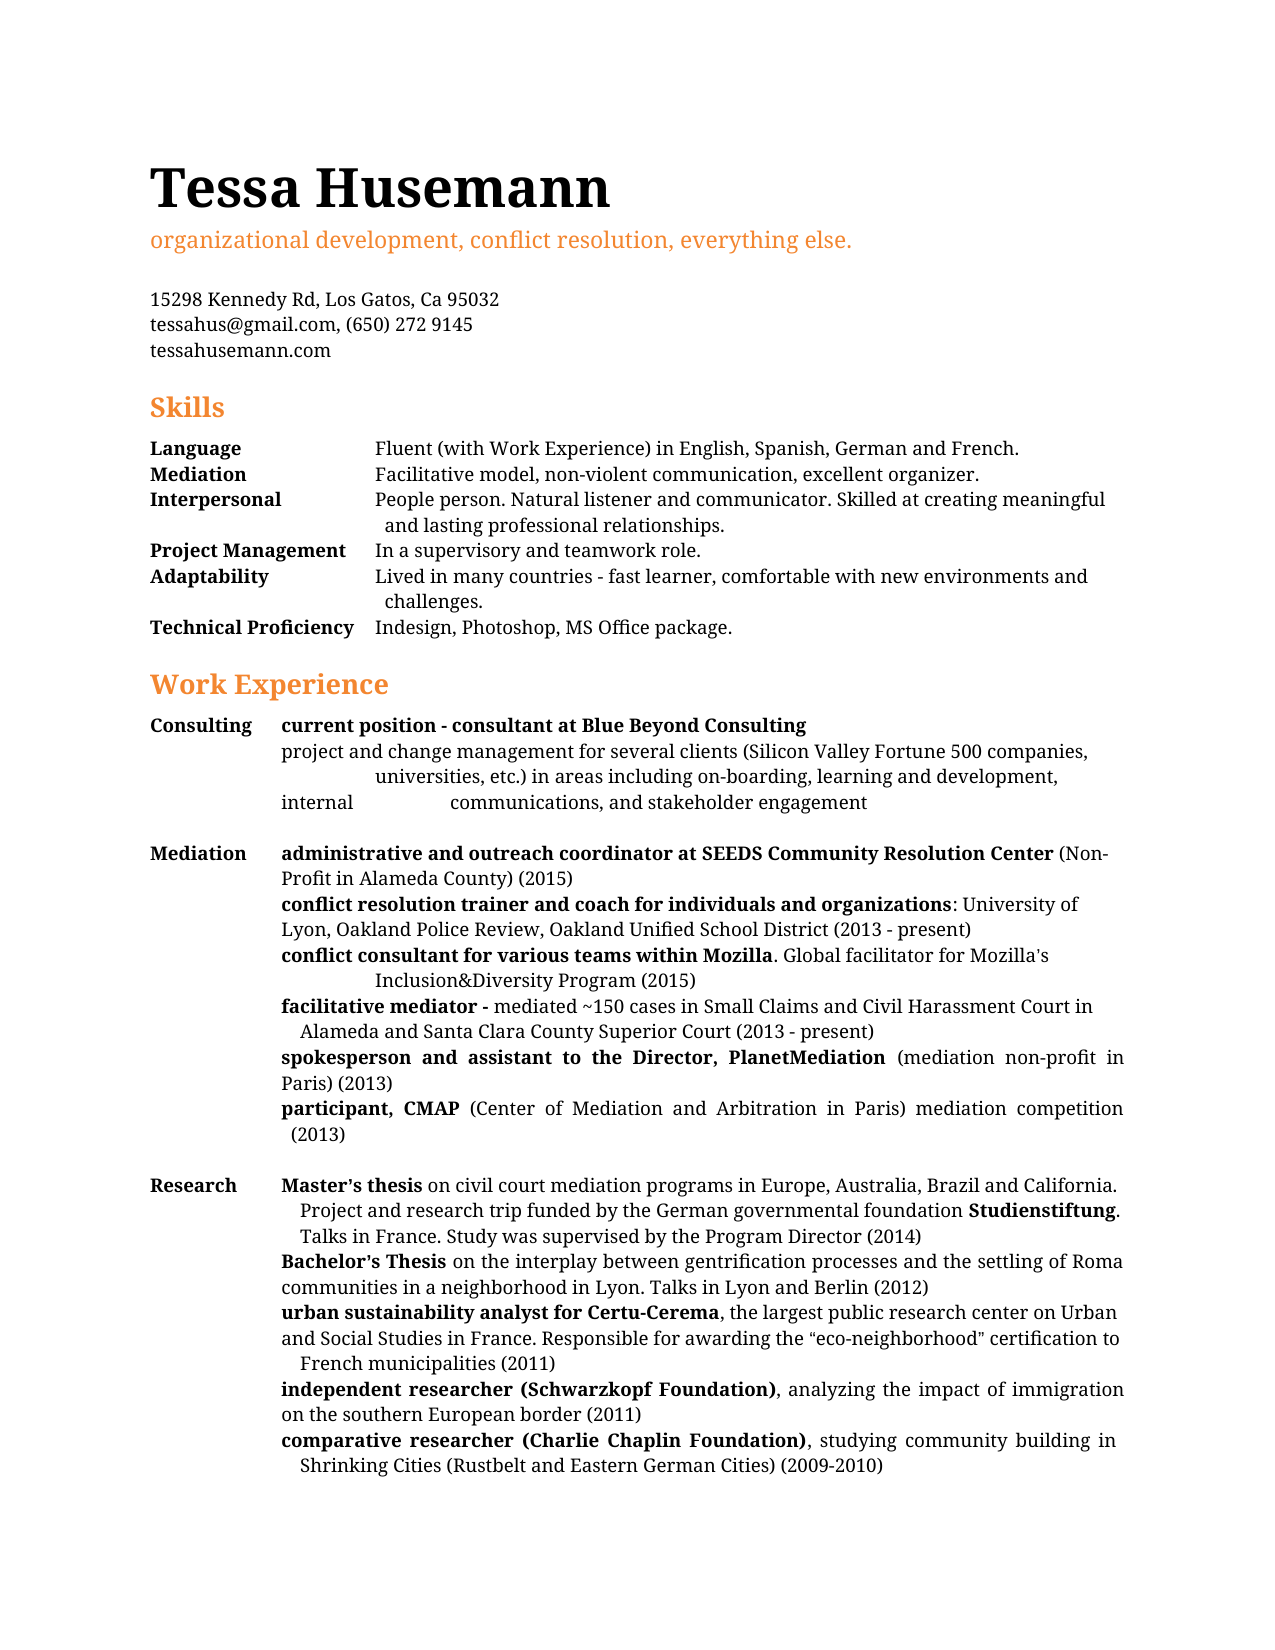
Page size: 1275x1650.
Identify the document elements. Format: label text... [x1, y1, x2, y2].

text independent researcher (Schwarzkopf Foundation), analyzing the impact of immigration on the southern European border (2011) [150, 1376, 1125, 1427]
text tessahusemann.com [150, 337, 1125, 363]
text spokesperson and assistant to the Director, PlanetMediation (mediation non-profit in Paris) (2013) [159, 1044, 1125, 1095]
text Adaptability Lived in many countries - fast learner, comfortable with new environments and challenges. [150, 563, 1125, 614]
text Consulting current position - consultant at Blue Beyond Consulting [150, 713, 1125, 738]
text Project Management In a supervisory and teamwork role. [150, 538, 1125, 563]
text Mediation administrative and outreach coordinator at SEEDS Community Resolution Center (Non-Profit in Alameda County) (2015) [150, 840, 1125, 891]
text participant, CMAP (Center of Mediation and Arbitration in Paris) mediation competition (2013) [169, 1095, 1125, 1146]
subtitle Work Experience [150, 665, 1125, 702]
text Interpersonal People person. Natural listener and communicator. Skilled at creating meaningful and lasting professional relationships. [150, 487, 1125, 538]
text Mediation Facilitative model, non-violent communication, excellent organizer. [150, 461, 1125, 487]
text Tessa Husemann [150, 150, 1125, 224]
text Technical Proficiency Indesign, Photoshop, MS Office package. [150, 614, 1125, 640]
text Language Fluent (with Work Experience) in English, Spanish, German and French. [150, 436, 1125, 461]
text Research Master’s thesis on civil court mediation programs in Europe, Australia, Brazil and California. Project and research trip funded by the German governmental foundation Studienstiftung. Talks in France. Study was supervised by the Program Director (2014) [150, 1172, 1125, 1248]
text urban sustainability analyst for Certu-Cerema, the largest public research center on Urban and Social Studies in France. Responsible for awarding the “eco-neighborhood” certification to French municipalities (2011) [150, 1299, 1125, 1376]
text 15298 Kennedy Rd, Los Gatos, Ca 95032 [150, 286, 1125, 312]
text facilitative mediator - mediated ~150 cases in Small Claims and Civil Harassment Court in Alameda and Santa Clara County Superior Court (2013 - present) [150, 993, 1125, 1044]
text Bachelor’s Thesis on the interplay between gentrification processes and the settling of Roma communities in a neighborhood in Lyon. Talks in Lyon and Berlin (2012) [150, 1248, 1125, 1299]
text project and change management for several clients (Silicon Valley Fortune 500 companies, universities, etc.) in areas including on-boarding, learning and development, internal communications, and stakeholder engagement [150, 738, 1125, 815]
text tessahus@gmail.com, (650) 272 9145 [150, 312, 1125, 337]
text conflict resolution trainer and coach for individuals and organizations: University of Lyon, Oakland Police Review, Oakland Unified School District (2013 - present) [150, 891, 1125, 942]
text organizational development, conflict resolution, everything else. [150, 224, 1125, 255]
text conflict consultant for various teams within Mozilla. Global facilitator for Mozilla’s Inclusion&Diversity Program (2015) [150, 942, 1125, 993]
subtitle Skills [150, 388, 1125, 425]
text comparative researcher (Charlie Chaplin Foundation), studying community building in Shrinking Cities (Rustbelt and Eastern German Cities) (2009-2010) [150, 1427, 1125, 1478]
